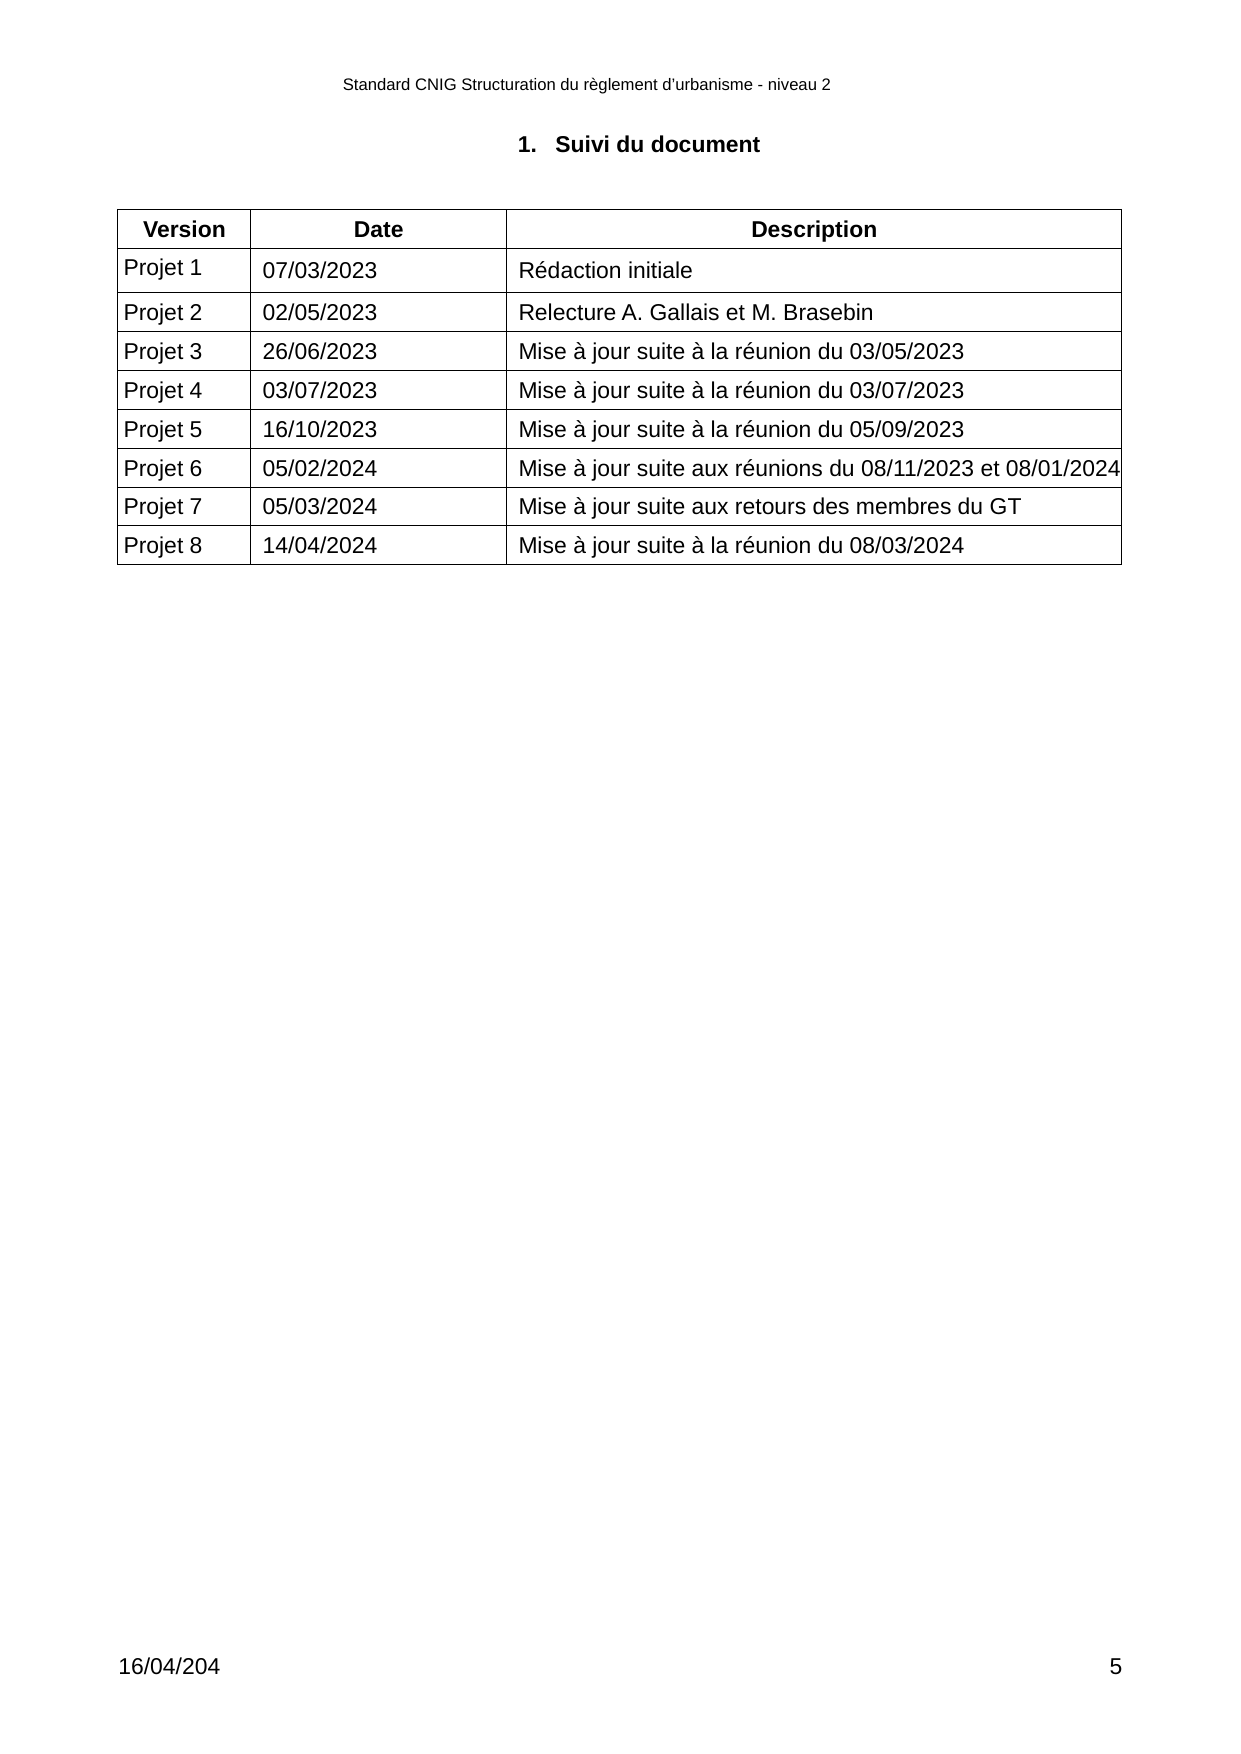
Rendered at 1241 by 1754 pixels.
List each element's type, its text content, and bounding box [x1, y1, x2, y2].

table_cell 03/07/2023 [251, 371, 506, 409]
table_cell Projet 4 [118, 371, 250, 409]
table_cell 05/03/2024 [251, 488, 506, 525]
table_cell Projet 3 [118, 332, 250, 370]
table_cell Projet 2 [118, 293, 250, 331]
table_cell 16/10/2023 [251, 410, 506, 448]
table_cell Mise à jour suite aux retours des membres du GT [507, 488, 1121, 525]
table_cell 14/04/2024 [251, 526, 506, 564]
table_header Date [251, 210, 506, 248]
table_cell Mise à jour suite aux réunions du 08/11/2023 et 08/01/2024 [507, 449, 1121, 487]
table_cell Projet 5 [118, 410, 250, 448]
table_cell Mise à jour suite à la réunion du 03/07/2023 [507, 371, 1121, 409]
table_header Description [507, 210, 1121, 248]
table_cell Projet 7 [118, 488, 250, 525]
table_cell Projet 6 [118, 449, 250, 487]
table_cell Mise à jour suite à la réunion du 08/03/2024 [507, 526, 1121, 564]
subtitle Suivi du document [156, 131, 1122, 157]
table_cell Mise à jour suite à la réunion du 05/09/2023 [507, 410, 1121, 448]
table_cell Projet 1 [118, 249, 250, 292]
table_cell 02/05/2023 [251, 293, 506, 331]
table_cell Mise à jour suite à la réunion du 03/05/2023 [507, 332, 1121, 370]
table_cell 05/02/2024 [251, 449, 506, 487]
table_header Version [118, 210, 250, 248]
table_cell Relecture A. Gallais et M. Brasebin [507, 293, 1121, 331]
table_cell 07/03/2023 [251, 249, 506, 292]
table_cell Rédaction initiale [507, 249, 1121, 292]
table_cell 26/06/2023 [251, 332, 506, 370]
table_cell Projet 8 [118, 526, 250, 564]
